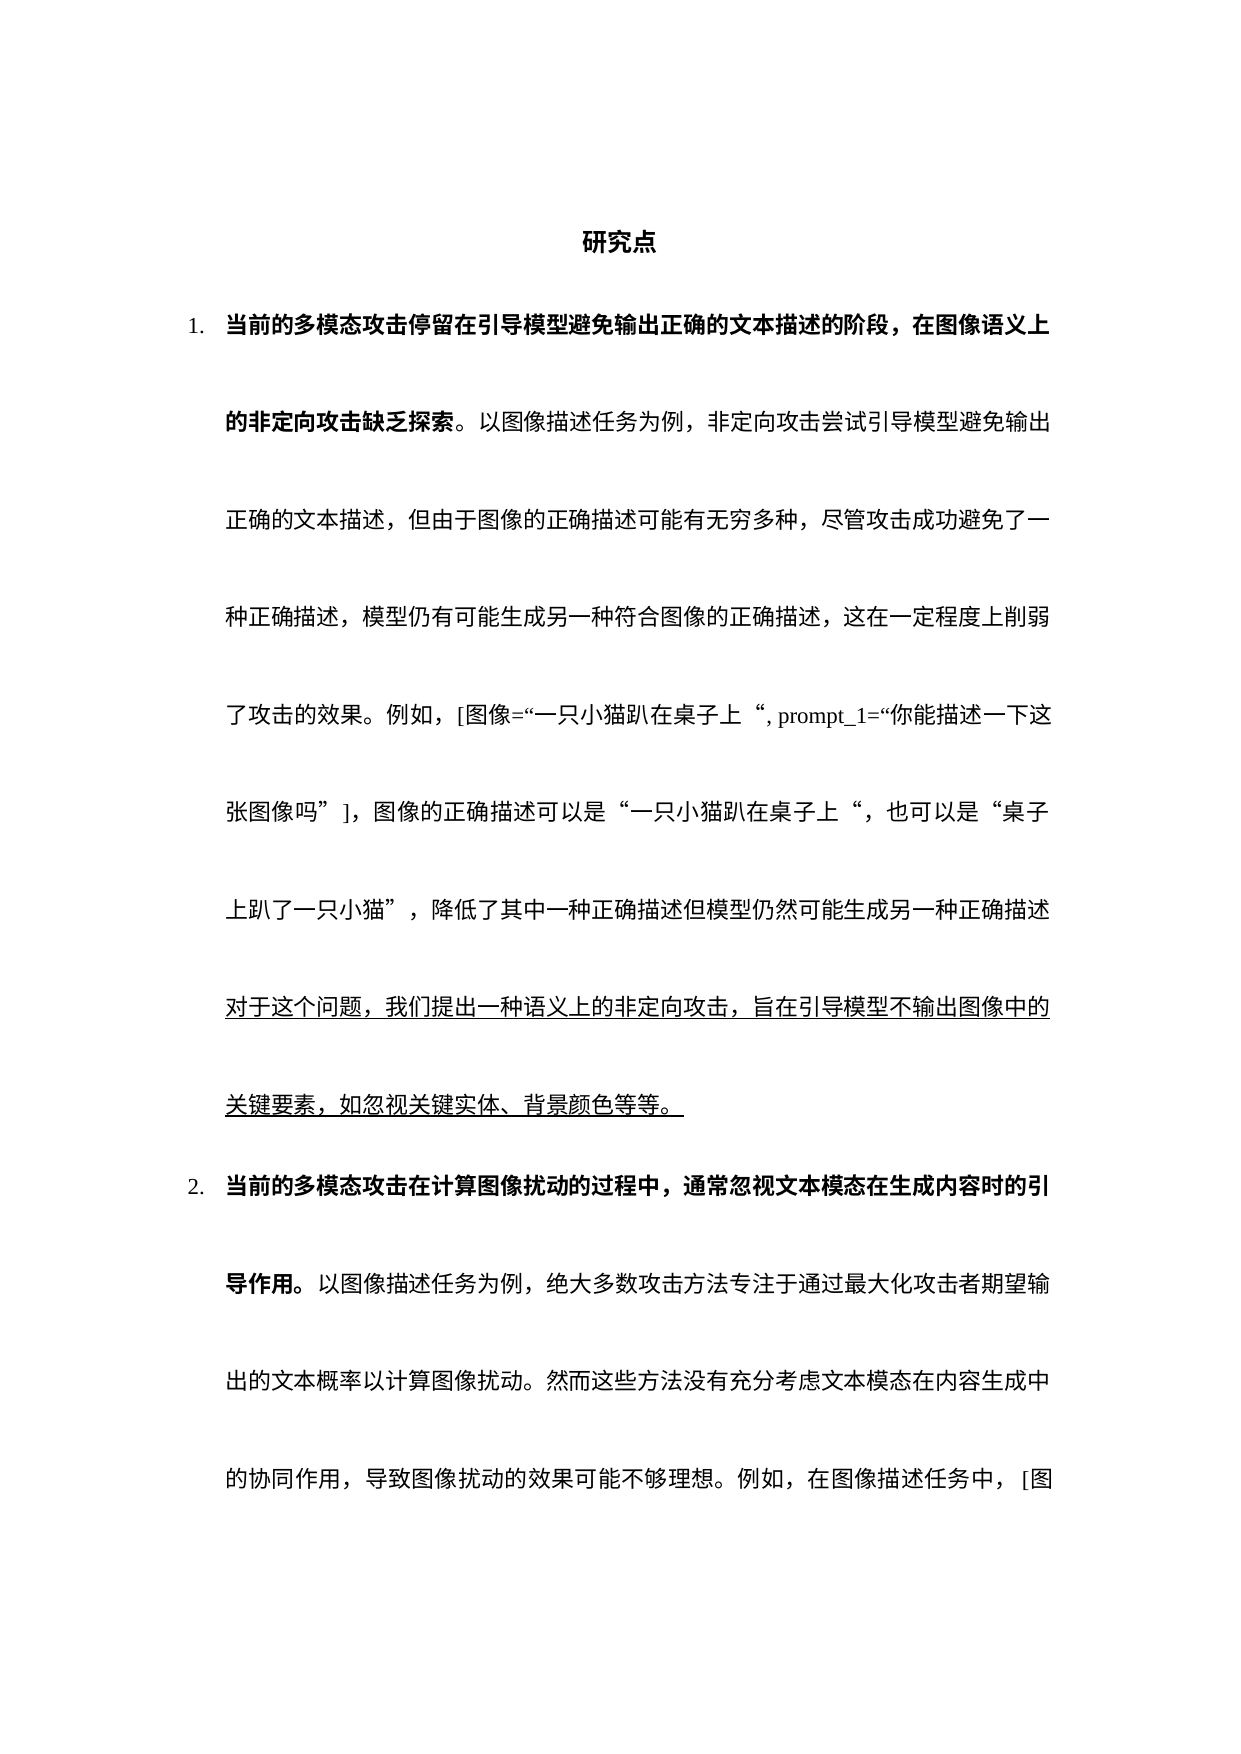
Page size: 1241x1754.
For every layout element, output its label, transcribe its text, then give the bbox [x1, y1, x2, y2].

text 研究点 [187, 208, 1053, 273]
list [187, 1152, 1053, 1510]
list 当前的多模态攻击停留在引导模型避免输出正确的文本描述的阶段，在图像语义上的非定向攻击缺乏探索。以图像描述任务为例，非定向攻击尝试引导模型避免输出正确的文本描述，但由于图像的正确描述可能有无穷多种，尽管攻击成功避免了一种正确描述，模型仍有可能生成另一种符合图像的正确描述，这在一定程度上削弱了攻击的效果。例如，[图像=“一只小猫趴在桌子上“, prompt_1=“你能描述一下这张图像吗”]，图像的正确描述可以是“一只小猫趴在桌子上“，也可以是“桌子上趴了一只小猫”，降低了其中一种正确描述但模型仍然可能生成另一种正确描述。对于这个问题，我们提出一种语义上的非定向攻击，旨在引导模型不输出图像中的关键要素，如忽视关键实体、背景颜色等等。 [187, 291, 1053, 1136]
